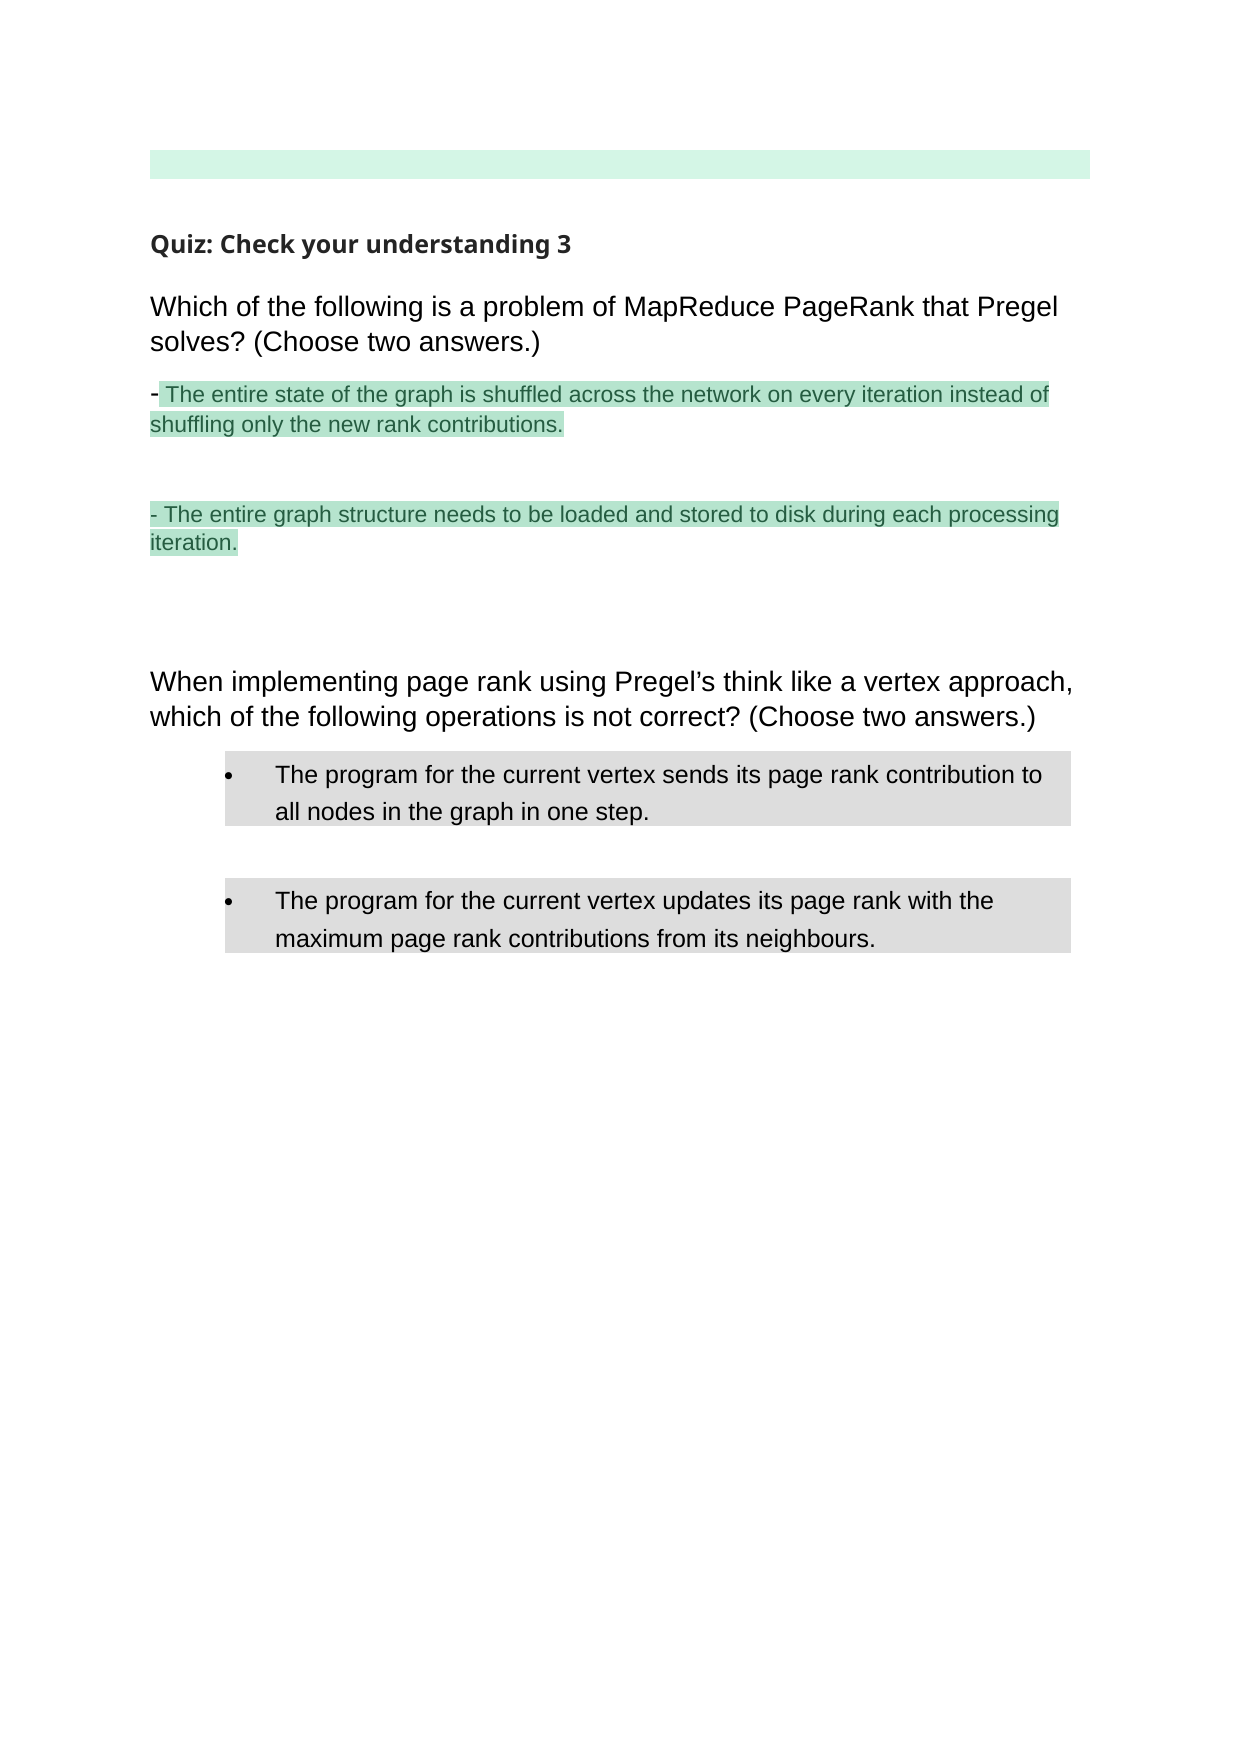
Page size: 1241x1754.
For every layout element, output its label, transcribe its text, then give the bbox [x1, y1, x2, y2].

list The program for the current vertex updates its page rank with the maximum page rank contributions from its neighbours. [225, 878, 1071, 953]
subtitle Quiz: Check your understanding 3 [150, 226, 1090, 261]
text When implementing page rank using Pregel’s think like a vertex approach, which of the following operations is not correct? (Choose two answers.) [150, 664, 1090, 732]
text - The entire graph structure needs to be loaded and stored to disk during each processing iteration. [150, 501, 1090, 556]
text - The entire state of the graph is shuffled across the network on every iteration instead of shuffling only the new rank contributions. [150, 376, 1090, 437]
text Which of the following is a problem of MapReduce PageRank that Pregel solves? (Choose two answers.) [150, 290, 1090, 357]
list The program for the current vertex sends its page rank contribution to all nodes in the graph in one step. [225, 751, 1071, 826]
